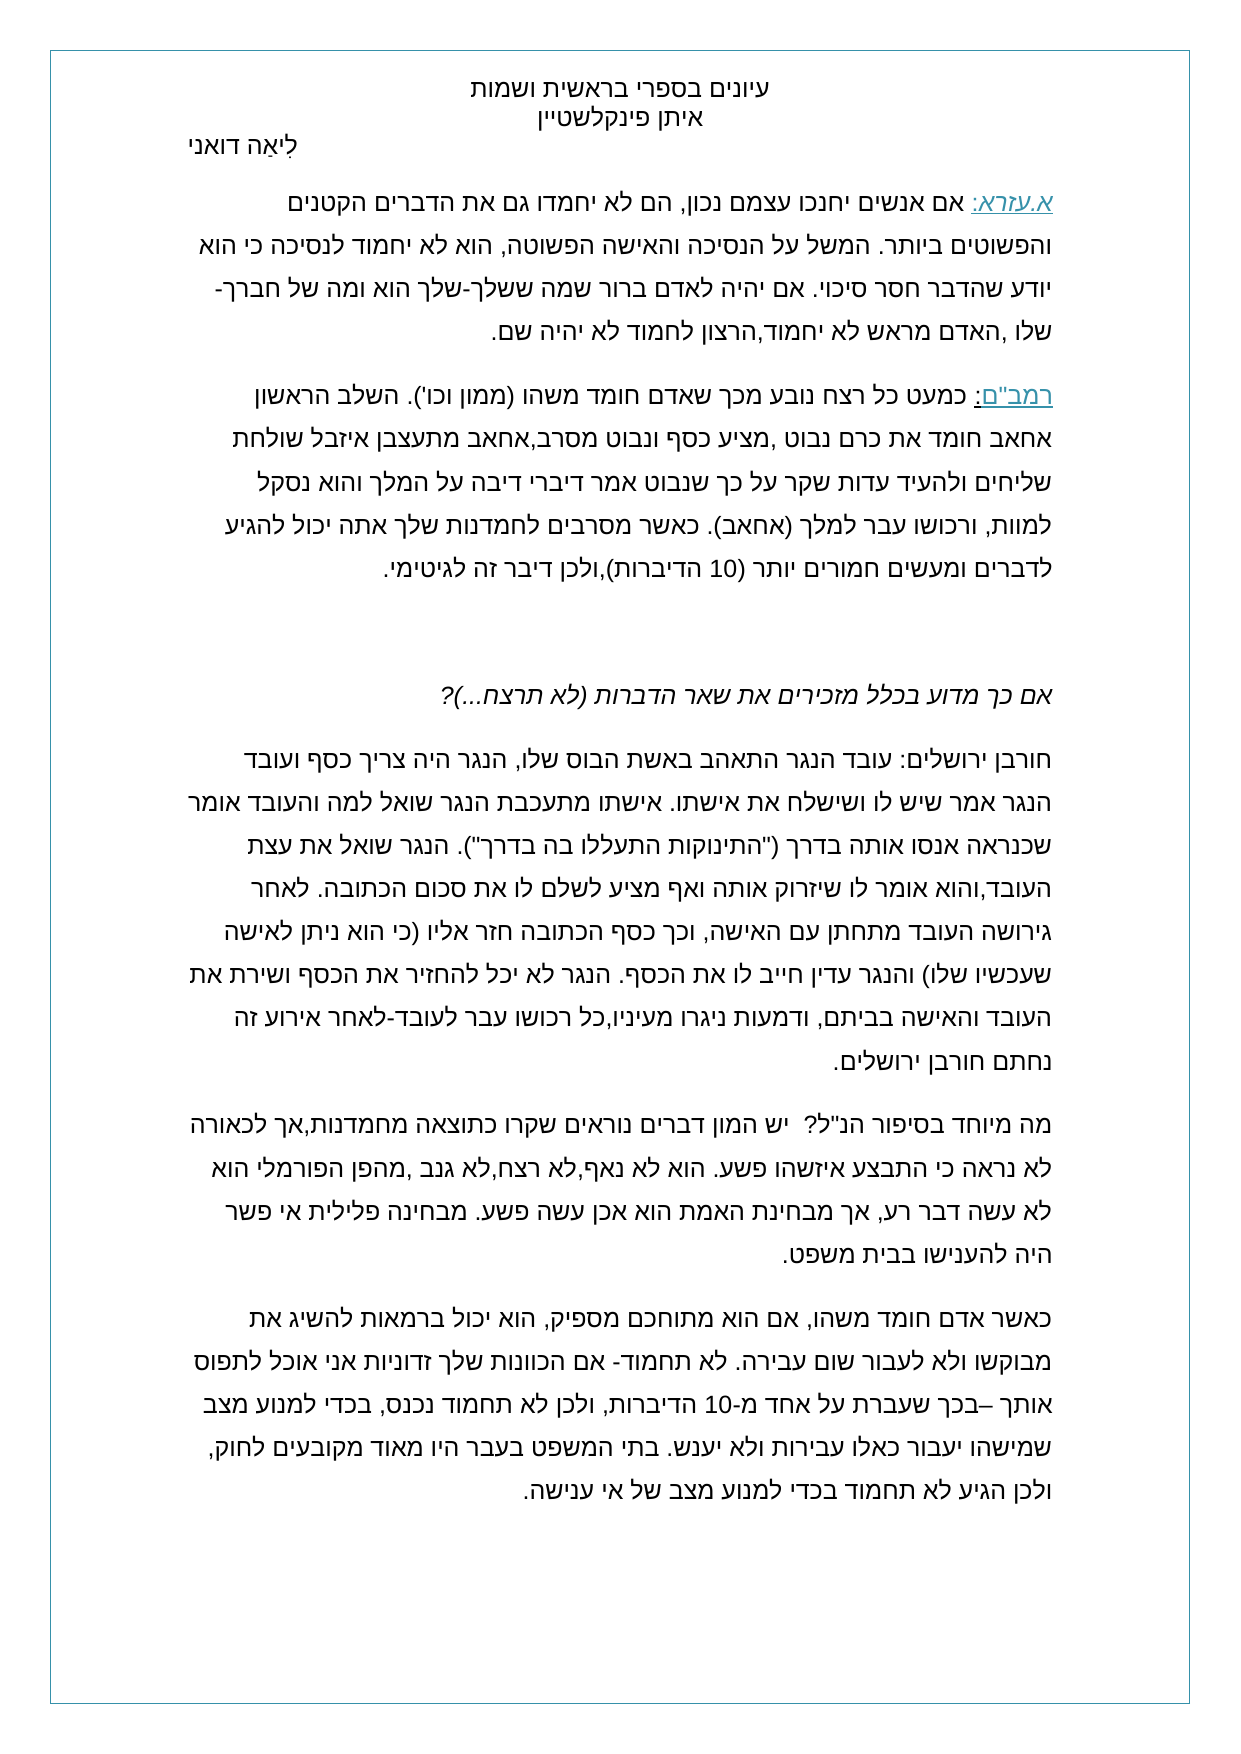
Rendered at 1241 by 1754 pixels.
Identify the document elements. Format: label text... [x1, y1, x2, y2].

text מה מיוחד בסיפור הנ"ל? יש המון דברים נוראים שקרו כתוצאה מחמדנות,אך לכאורה לא נראה כי התבצע איזשהו פשע. הוא לא נאף,לא רצח,לא גנב ,מהפן הפורמלי הוא לא עשה דבר רע, אך מבחינת האמת הוא אכן עשה פשע. מבחינה פלילית אי פשר היה להענישו בבית משפט. [187, 1110, 1053, 1268]
text אם כך מדוע בכלל מזכירים את שאר הדברות (לא תרצח...)? [187, 681, 1053, 709]
text חורבן ירושלים: עובד הנגר התאהב באשת הבוס שלו, הנגר היה צריך כסף ועובד הנגר אמר שיש לו ושישלח את אישתו. אישתו מתעכבת הנגר שואל למה והעובד אומר שכנראה אנסו אותה בדרך ("התינוקות התעללו בה בדרך"). הנגר שואל את עצת העובד,והוא אומר לו שיזרוק אותה ואף מציע לשלם לו את סכום הכתובה. לאחר גירושה העובד מתחתן עם האישה, וכך כסף הכתובה חזר אליו (כי הוא ניתן לאישה שעכשיו שלו) והנגר עדין חייב לו את הכסף. הנגר לא יכל להחזיר את הכסף ושירת את העובד והאישה בביתם, ודמעות ניגרו מעיניו,כל רכושו עבר לעובד-לאחר אירוע זה נחתם חורבן ירושלים. [187, 744, 1053, 1075]
text רמב"ם: כמעט כל רצח נובע מכך שאדם חומד משהו (ממון וכו'). השלב הראשון אחאב חומד את כרם נבוט ,מציע כסף ונבוט מסרב,אחאב מתעצבן איזבל שולחת שליחים ולהעיד עדות שקר על כך שנבוט אמר דיברי דיבה על המלך והוא נסקל למוות, ורכושו עבר למלך (אחאב). כאשר מסרבים לחמדנות שלך אתה יכול להגיע לדברים ומעשים חמורים יותר (10 הדיברות),ולכן דיבר זה לגיטימי. [187, 381, 1053, 583]
text א.עזרא: אם אנשים יחנכו עצמם נכון, הם לא יחמדו גם את הדברים הקטנים והפשוטים ביותר. המשל על הנסיכה והאישה הפשוטה, הוא לא יחמוד לנסיכה כי הוא יודע שהדבר חסר סיכוי. אם יהיה לאדם ברור שמה ששלך-שלך הוא ומה של חברך- שלו ,האדם מראש לא יחמוד,הרצון לחמוד לא יהיה שם. [187, 188, 1053, 346]
text כאשר אדם חומד משהו, אם הוא מתוחכם מספיק, הוא יכול ברמאות להשיג את מבוקשו ולא לעבור שום עבירה. לא תחמוד- אם הכוונות שלך זדוניות אני אוכל לתפוס אותך –בכך שעברת על אחד מ-10 הדיברות, ולכן לא תחמוד נכנס, בכדי למנוע מצב שמישהו יעבור כאלו עבירות ולא יענש. בתי המשפט בעבר היו מאוד מקובעים לחוק, ולכן הגיע לא תחמוד בכדי למנוע מצב של אי ענישה. [187, 1304, 1053, 1505]
